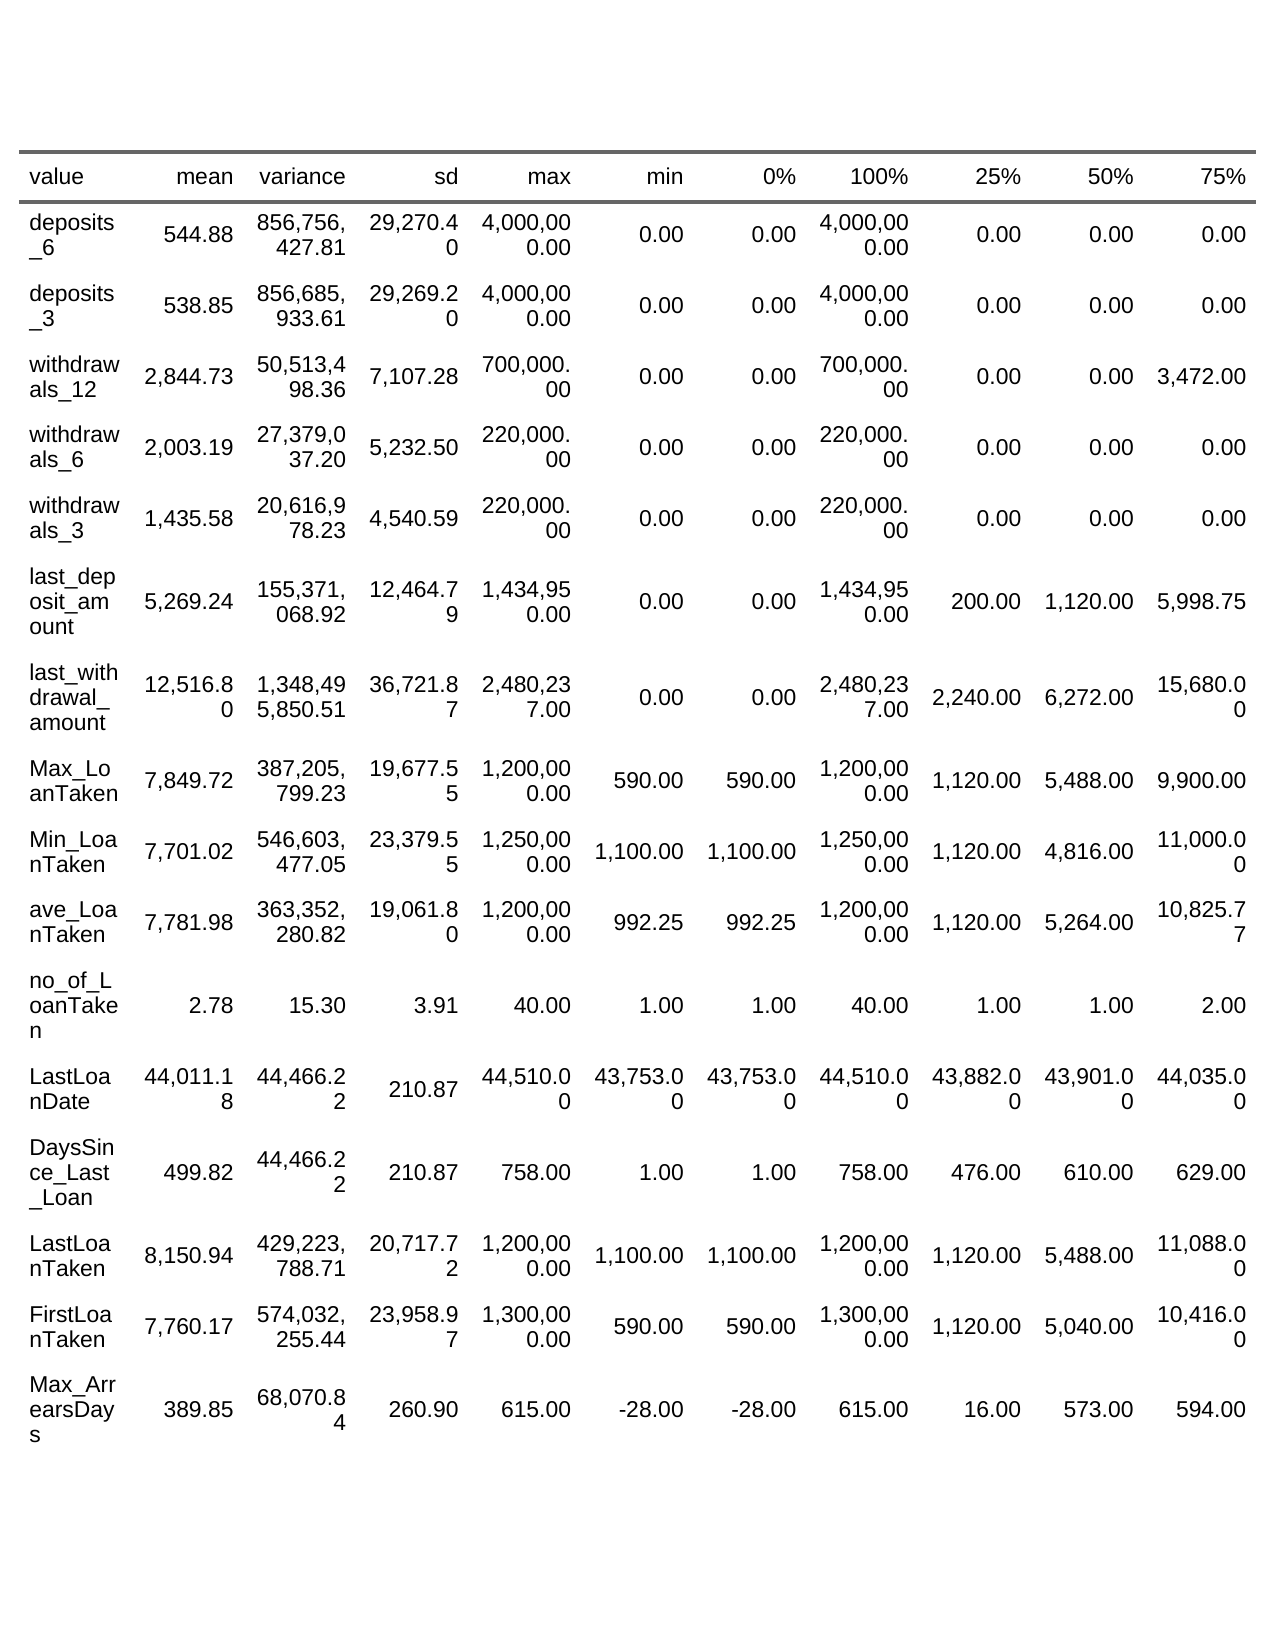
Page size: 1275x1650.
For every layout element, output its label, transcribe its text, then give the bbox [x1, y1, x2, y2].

table_cell 1,200,000.00 [806, 746, 919, 817]
table_cell 0.00 [1144, 413, 1256, 483]
table_cell 68,070.84 [244, 1363, 356, 1458]
table_cell 0.00 [694, 204, 806, 271]
table_cell 2,480,237.00 [469, 650, 581, 746]
table_cell 0.00 [694, 650, 806, 746]
table_cell 0.00 [581, 271, 694, 342]
table_cell 11,088.00 [1144, 1221, 1256, 1292]
table_header 25% [919, 154, 1031, 200]
table_cell 1,120.00 [1031, 554, 1144, 650]
table_cell 2,844.73 [131, 342, 244, 412]
table_cell 5,998.75 [1144, 554, 1256, 650]
table_cell 574,032,255.44 [244, 1292, 356, 1362]
table_cell 615.00 [469, 1363, 581, 1458]
table_cell withdrawals_3 [19, 483, 131, 554]
table_cell 1,120.00 [919, 746, 1031, 817]
table_cell 0.00 [581, 650, 694, 746]
table_cell 1.00 [581, 1125, 694, 1221]
table_cell 220,000.00 [469, 483, 581, 554]
table_cell 429,223,788.71 [244, 1221, 356, 1292]
table_header 100% [806, 154, 919, 200]
table_cell FirstLoanTaken [19, 1292, 131, 1362]
table_cell 43,753.00 [581, 1054, 694, 1125]
table_cell 590.00 [581, 1292, 694, 1362]
table_cell 0.00 [581, 413, 694, 483]
table_cell 1,100.00 [581, 817, 694, 887]
table_cell 5,264.00 [1031, 888, 1144, 958]
table_cell 4,540.59 [356, 483, 469, 554]
table_cell 155,371,068.92 [244, 554, 356, 650]
table_cell 1,100.00 [694, 817, 806, 887]
table_cell 0.00 [919, 204, 1031, 271]
table_cell 1,200,000.00 [469, 746, 581, 817]
table_header value [19, 154, 131, 200]
table_cell 992.25 [694, 888, 806, 958]
table_cell 12,516.80 [131, 650, 244, 746]
table_cell 4,000,000.00 [469, 271, 581, 342]
table_cell 6,272.00 [1031, 650, 1144, 746]
table_cell 1,348,495,850.51 [244, 650, 356, 746]
table_cell 1,120.00 [919, 888, 1031, 958]
table_cell 590.00 [581, 746, 694, 817]
table_cell 7,760.17 [131, 1292, 244, 1362]
table_cell last_withdrawal_amount [19, 650, 131, 746]
table_cell 7,701.02 [131, 817, 244, 887]
table_cell 0.00 [919, 413, 1031, 483]
table_cell 573.00 [1031, 1363, 1144, 1458]
table_cell 1,120.00 [919, 817, 1031, 887]
table_cell 700,000.00 [806, 342, 919, 412]
table_cell -28.00 [581, 1363, 694, 1458]
table_cell 594.00 [1144, 1363, 1256, 1458]
table_cell 7,107.28 [356, 342, 469, 412]
table_cell withdrawals_12 [19, 342, 131, 412]
table_cell 544.88 [131, 204, 244, 271]
table_cell no_of_LoanTaken [19, 958, 131, 1054]
table_cell Max_ArrearsDays [19, 1363, 131, 1458]
table_cell 5,488.00 [1031, 1221, 1144, 1292]
table_cell 1,200,000.00 [469, 888, 581, 958]
table_cell 4,816.00 [1031, 817, 1144, 887]
table_cell 590.00 [694, 1292, 806, 1362]
table_cell 0.00 [694, 271, 806, 342]
table_cell 15,680.00 [1144, 650, 1256, 746]
table_cell 29,270.40 [356, 204, 469, 271]
table_cell 44,510.00 [806, 1054, 919, 1125]
table_cell 36,721.87 [356, 650, 469, 746]
table_cell -28.00 [694, 1363, 806, 1458]
table_cell 1,200,000.00 [806, 888, 919, 958]
table_cell 16.00 [919, 1363, 1031, 1458]
table_cell 2.78 [131, 958, 244, 1054]
table_cell LastLoanDate [19, 1054, 131, 1125]
table_cell 1,435.58 [131, 483, 244, 554]
table_cell 1,100.00 [694, 1221, 806, 1292]
table_cell 992.25 [581, 888, 694, 958]
table_cell Max_LoanTaken [19, 746, 131, 817]
table_cell 44,466.22 [244, 1125, 356, 1221]
table_cell 19,677.55 [356, 746, 469, 817]
table_cell 615.00 [806, 1363, 919, 1458]
table_cell last_deposit_amount [19, 554, 131, 650]
table_cell 610.00 [1031, 1125, 1144, 1221]
table_cell 210.87 [356, 1054, 469, 1125]
table_cell 0.00 [1031, 342, 1144, 412]
table_cell 1,200,000.00 [806, 1221, 919, 1292]
table_cell 43,901.00 [1031, 1054, 1144, 1125]
table_cell 387,205,799.23 [244, 746, 356, 817]
table_cell 43,882.00 [919, 1054, 1031, 1125]
table_cell 856,756,427.81 [244, 204, 356, 271]
table_cell LastLoanTaken [19, 1221, 131, 1292]
table_cell 758.00 [806, 1125, 919, 1221]
table_cell 9,900.00 [1144, 746, 1256, 817]
table_cell 1,434,950.00 [469, 554, 581, 650]
table_cell 856,685,933.61 [244, 271, 356, 342]
table_cell 15.30 [244, 958, 356, 1054]
table_cell 220,000.00 [806, 483, 919, 554]
table_cell deposits_6 [19, 204, 131, 271]
table_cell 0.00 [1144, 271, 1256, 342]
table_cell 220,000.00 [469, 413, 581, 483]
table_header sd [356, 154, 469, 200]
table_cell 0.00 [581, 554, 694, 650]
table_cell 1.00 [694, 1125, 806, 1221]
table_cell 1,300,000.00 [806, 1292, 919, 1362]
table_cell 0.00 [581, 483, 694, 554]
table_cell 590.00 [694, 746, 806, 817]
table_cell 0.00 [1031, 483, 1144, 554]
table_cell 1,120.00 [919, 1292, 1031, 1362]
table_cell 1.00 [694, 958, 806, 1054]
table_cell 4,000,000.00 [806, 204, 919, 271]
table_cell 44,466.22 [244, 1054, 356, 1125]
table_cell 0.00 [1144, 483, 1256, 554]
table_cell 629.00 [1144, 1125, 1256, 1221]
table_cell 8,150.94 [131, 1221, 244, 1292]
table_cell 20,717.72 [356, 1221, 469, 1292]
table_cell 40.00 [469, 958, 581, 1054]
table_cell 44,510.00 [469, 1054, 581, 1125]
table_header 75% [1144, 154, 1256, 200]
table_cell 0.00 [919, 483, 1031, 554]
table_cell 1,120.00 [919, 1221, 1031, 1292]
table_cell Min_LoanTaken [19, 817, 131, 887]
table_cell 0.00 [581, 342, 694, 412]
table_cell 0.00 [919, 342, 1031, 412]
table_cell 0.00 [694, 483, 806, 554]
table_cell 43,753.00 [694, 1054, 806, 1125]
table_cell 0.00 [919, 271, 1031, 342]
table_cell 0.00 [694, 413, 806, 483]
table_cell 0.00 [1031, 271, 1144, 342]
table_cell 1,100.00 [581, 1221, 694, 1292]
table_cell 23,958.97 [356, 1292, 469, 1362]
table_cell 260.90 [356, 1363, 469, 1458]
table_cell 363,352,280.82 [244, 888, 356, 958]
table_cell 2.00 [1144, 958, 1256, 1054]
table_cell 5,040.00 [1031, 1292, 1144, 1362]
table_cell 44,035.00 [1144, 1054, 1256, 1125]
table_cell 27,379,037.20 [244, 413, 356, 483]
table_header variance [244, 154, 356, 200]
table_cell 0.00 [694, 342, 806, 412]
table_header 50% [1031, 154, 1144, 200]
table_cell 1,250,000.00 [469, 817, 581, 887]
table_cell 5,488.00 [1031, 746, 1144, 817]
table_cell 210.87 [356, 1125, 469, 1221]
table_cell 0.00 [1031, 204, 1144, 271]
table_cell 20,616,978.23 [244, 483, 356, 554]
table_cell 7,849.72 [131, 746, 244, 817]
table_header min [581, 154, 694, 200]
table_cell deposits_3 [19, 271, 131, 342]
table_cell 5,232.50 [356, 413, 469, 483]
table_cell 7,781.98 [131, 888, 244, 958]
table_cell 40.00 [806, 958, 919, 1054]
table_cell 10,825.77 [1144, 888, 1256, 958]
table_cell 2,240.00 [919, 650, 1031, 746]
table_cell 0.00 [1144, 204, 1256, 271]
table_cell 499.82 [131, 1125, 244, 1221]
table_cell 389.85 [131, 1363, 244, 1458]
table_cell 19,061.80 [356, 888, 469, 958]
table_cell 200.00 [919, 554, 1031, 650]
table_cell 12,464.79 [356, 554, 469, 650]
table_header 0% [694, 154, 806, 200]
table_cell 10,416.00 [1144, 1292, 1256, 1362]
table_cell 3.91 [356, 958, 469, 1054]
table_cell 1,434,950.00 [806, 554, 919, 650]
table_cell 1.00 [581, 958, 694, 1054]
table_cell 0.00 [694, 554, 806, 650]
table_header mean [131, 154, 244, 200]
table_cell DaysSince_Last_Loan [19, 1125, 131, 1221]
table_cell 1,300,000.00 [469, 1292, 581, 1362]
table_cell 23,379.55 [356, 817, 469, 887]
table_cell 44,011.18 [131, 1054, 244, 1125]
table_cell 1,250,000.00 [806, 817, 919, 887]
table_cell 50,513,498.36 [244, 342, 356, 412]
table_cell 4,000,000.00 [806, 271, 919, 342]
table_cell withdrawals_6 [19, 413, 131, 483]
table_cell 0.00 [1031, 413, 1144, 483]
table_cell 4,000,000.00 [469, 204, 581, 271]
table_cell 1.00 [919, 958, 1031, 1054]
table_cell 1.00 [1031, 958, 1144, 1054]
table_cell 2,480,237.00 [806, 650, 919, 746]
table_cell ave_LoanTaken [19, 888, 131, 958]
table_header max [469, 154, 581, 200]
table_cell 700,000.00 [469, 342, 581, 412]
table_cell 2,003.19 [131, 413, 244, 483]
table_cell 11,000.00 [1144, 817, 1256, 887]
table_cell 0.00 [581, 204, 694, 271]
table_cell 476.00 [919, 1125, 1031, 1221]
table_cell 758.00 [469, 1125, 581, 1221]
table_cell 5,269.24 [131, 554, 244, 650]
table_cell 546,603,477.05 [244, 817, 356, 887]
table_cell 1,200,000.00 [469, 1221, 581, 1292]
table_cell 29,269.20 [356, 271, 469, 342]
table_cell 538.85 [131, 271, 244, 342]
table_cell 220,000.00 [806, 413, 919, 483]
table_cell 3,472.00 [1144, 342, 1256, 412]
